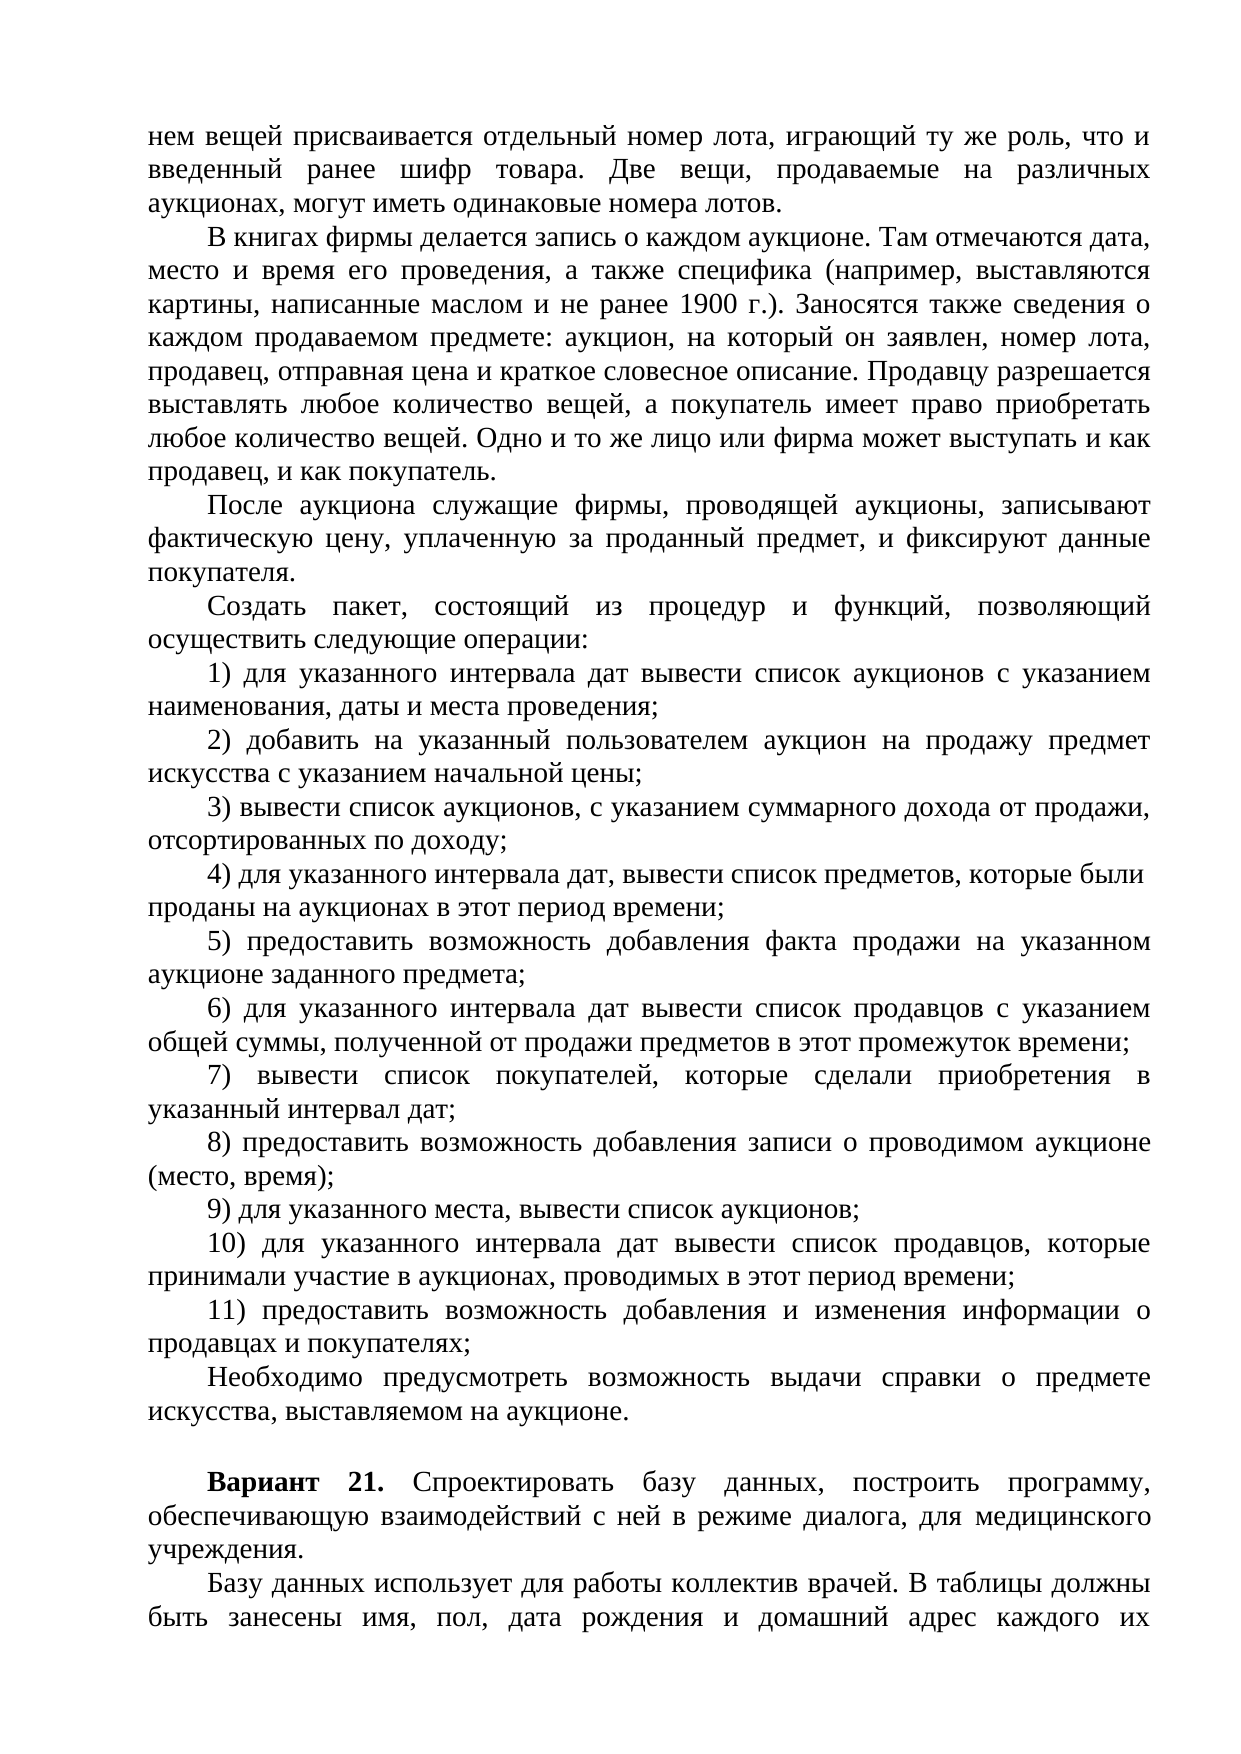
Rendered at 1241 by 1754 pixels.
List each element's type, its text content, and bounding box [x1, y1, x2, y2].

text 6) для указанного интервала дат вывести список продавцов с указанием общей суммы, полученной от продажи предметов в этот промежуток времени; [148, 990, 1152, 1057]
text 1) для указанного интервала дат вывести список аукционов с указанием наименования, даты и места проведения; [148, 655, 1152, 722]
text Создать пакет, состоящий из процедур и функций, позволяющий осуществить следующие операции: [148, 588, 1152, 655]
text В книгах фирмы делается запись о каждом аукционе. Там отмечаются дата, место и время его проведения, а также специфика (например, выставляются картины, написанные маслом и не ранее 1900 г.). Заносятся также сведения о каждом продаваемом предмете: аукцион, на который он заявлен, номер лота, продавец, отправная цена и краткое словесное описание. Продавцу разрешается выставлять любое количество вещей, а покупатель имеет право приобретать любое количество вещей. Одно и то же лицо или фирма может выступать и как продавец, и как покупатель. [148, 219, 1152, 487]
text Вариант 21. Спроектировать базу данных, построить программу, обеспечивающую взаимодействий с ней в режиме диалога, для медицинского учреждения. [148, 1464, 1152, 1565]
text 9) для указанного места, вывести список аукционов; [148, 1191, 1152, 1225]
text 11) предоставить возможность добавления и изменения информации о продавцах и покупателях; [148, 1292, 1152, 1359]
text После аукциона служащие фирмы, проводящей аукционы, записывают фактическую цену, уплаченную за проданный предмет, и фиксируют данные покупателя. [148, 487, 1152, 588]
text 7) вывести список покупателей, которые сделали приобретения в указанный интервал дат; [148, 1057, 1152, 1124]
text 10) для указанного интервала дат вывести список продавцов, которые принимали участие в аукционах, проводимых в этот период времени; [148, 1225, 1152, 1292]
text 4) для указанного интервала дат, вывести список предметов, которые были проданы на аукционах в этот период времени; [148, 856, 1152, 923]
text нем вещей присваивается отдельный номер лота, играющий ту же роль, что и введенный ранее шифр товара. Две вещи, продаваемые на различных аукционах, могут иметь одинаковые номера лотов. [148, 118, 1152, 219]
text 5) предоставить возможность добавления факта продажи на указанном аукционе заданного предмета; [148, 923, 1152, 990]
text 8) предоставить возможность добавления записи о проводимом аукционе (место, время); [148, 1124, 1152, 1191]
text 3) вывести список аукционов, с указанием суммарного дохода от продажи, отсортированных по доходу; [148, 789, 1152, 856]
text 2) добавить на указанный пользователем аукцион на продажу предмет искусства с указанием начальной цены; [148, 722, 1152, 789]
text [148, 1565, 1152, 1632]
text Необходимо предусмотреть возможность выдачи справки о предмете искусства, выставляемом на аукционе. [148, 1359, 1152, 1426]
